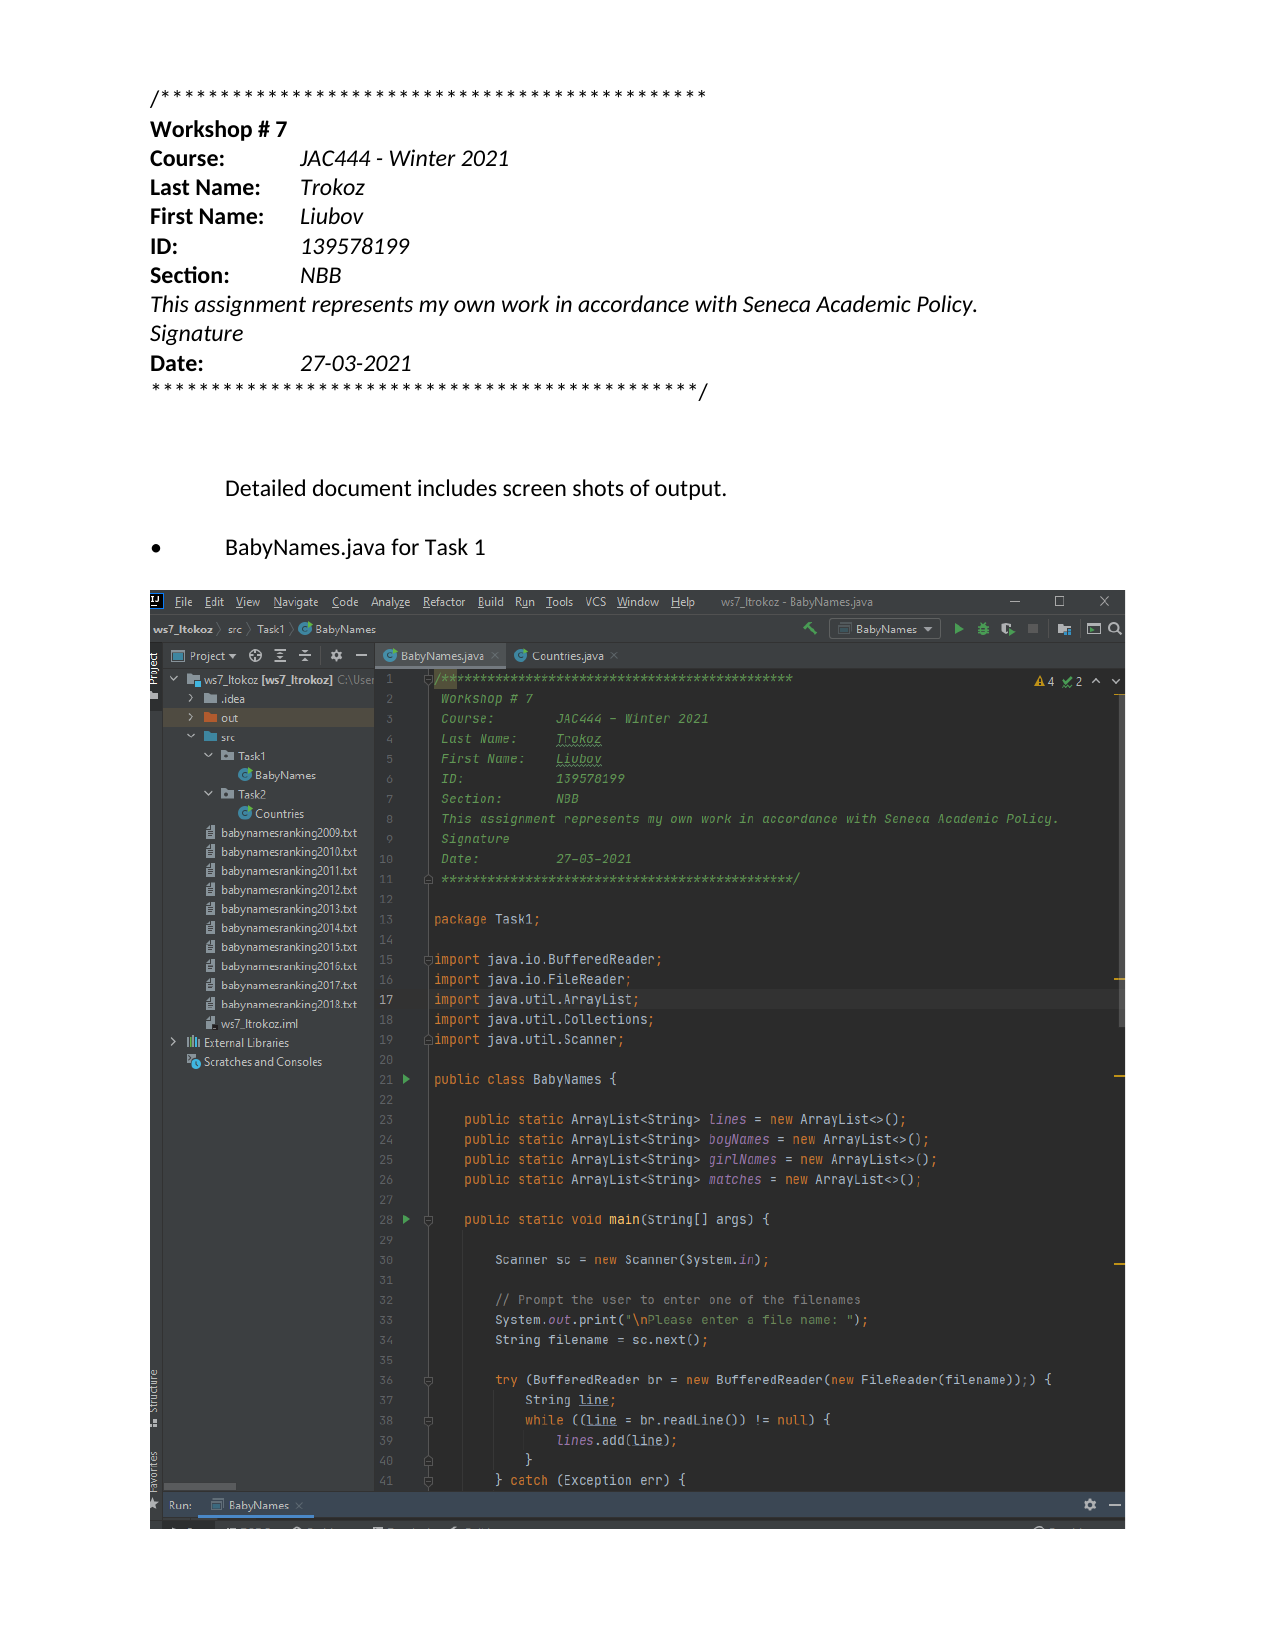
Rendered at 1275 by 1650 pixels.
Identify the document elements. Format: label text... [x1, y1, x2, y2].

picture [150, 590, 1125, 1529]
text Signature [150, 318, 1125, 348]
text /********************************************** [150, 84, 1125, 114]
text First Name: Liubov [150, 201, 1125, 231]
text Section: NBB [150, 260, 1125, 289]
text Date: 27-03-2021 [150, 348, 1125, 377]
text Workshop # 7 [150, 114, 1125, 143]
text **********************************************/ [150, 377, 1125, 406]
text This assignment represents my own work in accordance with Seneca Academic Policy. [150, 289, 1125, 318]
list Detailed document includes screen shots of output. [150, 473, 1125, 503]
text Course: JAC444 - Winter 2021 [150, 143, 1125, 172]
list BabyNames.java for Task 1 [150, 532, 1125, 561]
text Last Name: Trokoz [150, 172, 1125, 201]
text ID: 139578199 [150, 231, 1125, 260]
